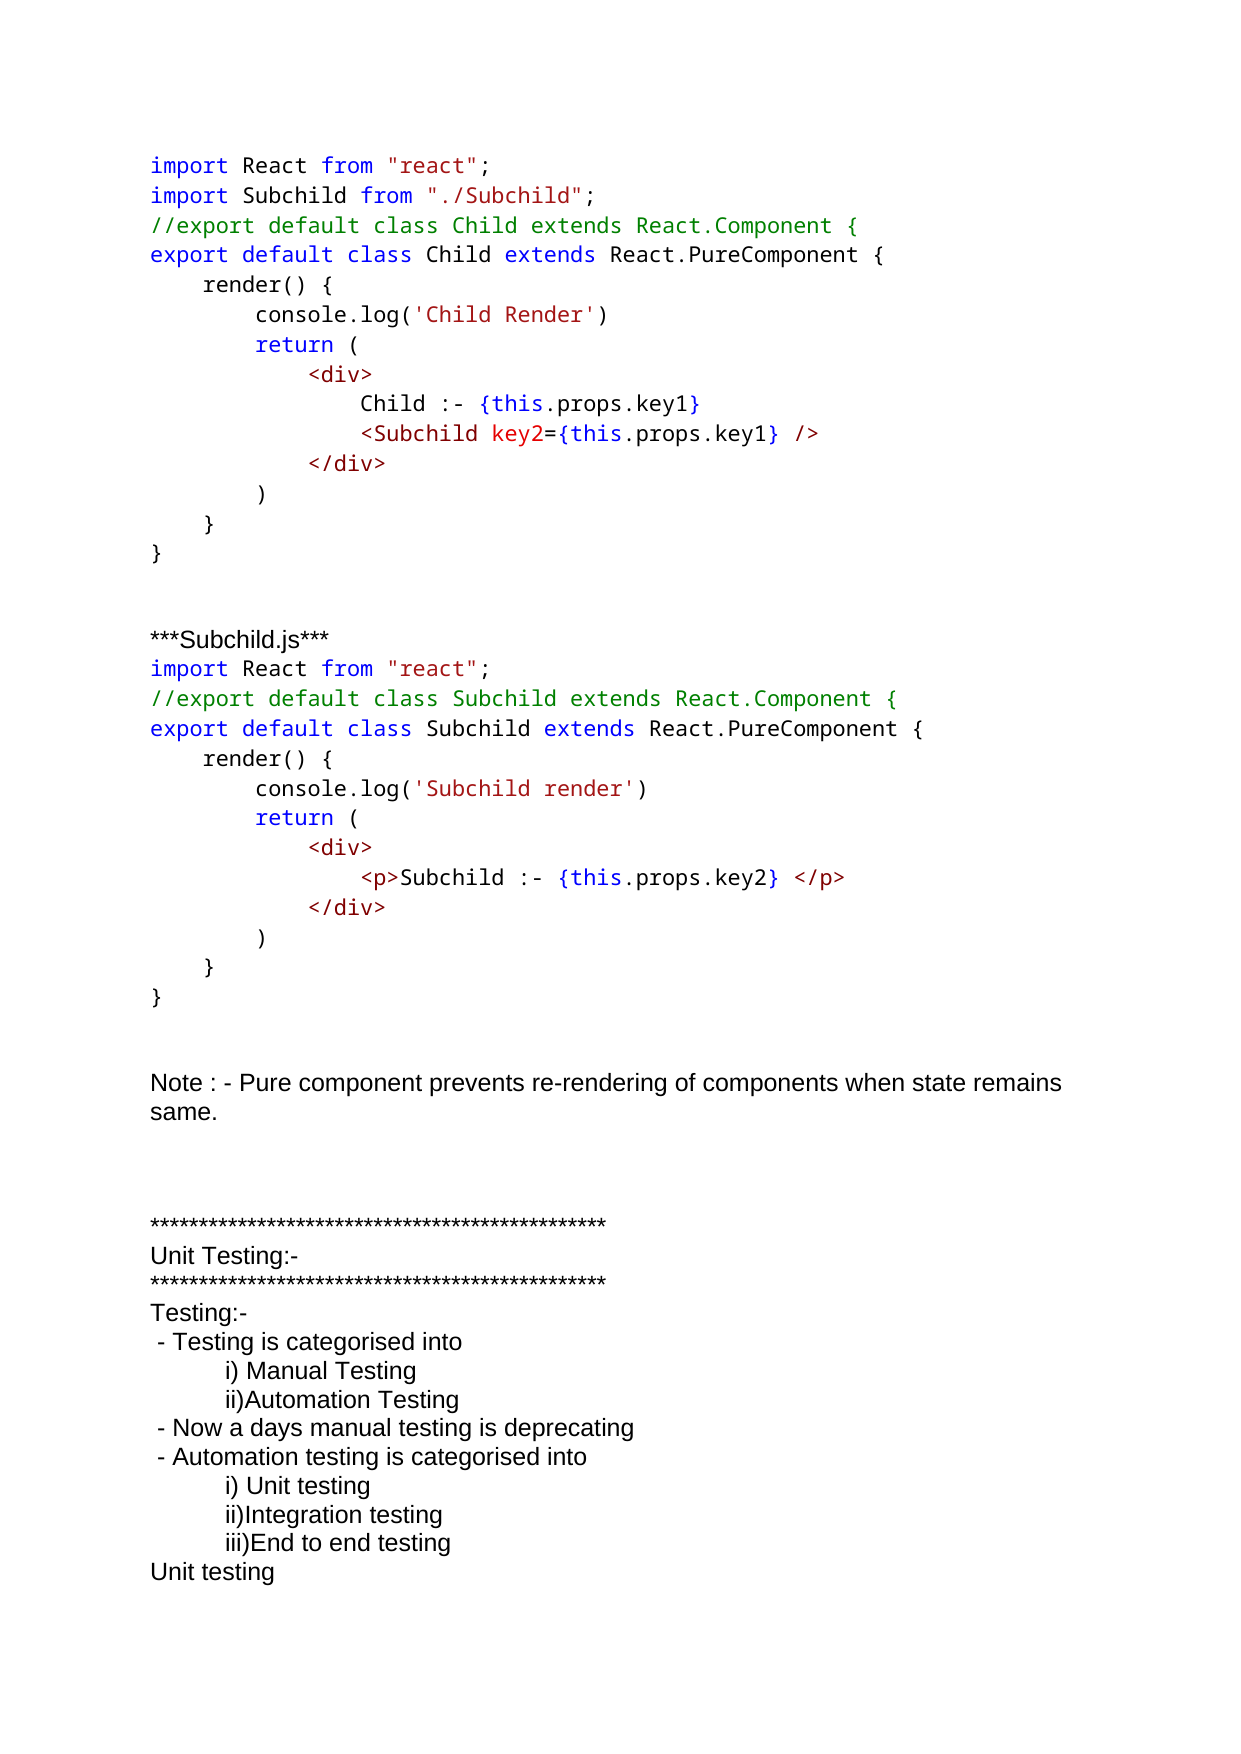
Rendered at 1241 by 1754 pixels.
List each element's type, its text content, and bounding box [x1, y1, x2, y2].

text Unit testing [150, 1557, 1090, 1586]
text } [150, 537, 1090, 567]
text </div> [150, 892, 1090, 921]
text } [150, 981, 1090, 1011]
text </div> [150, 448, 1090, 478]
text <div> [150, 832, 1090, 862]
text ii)Integration testing [150, 1499, 1090, 1528]
text return ( [150, 802, 1090, 832]
text iii)End to end testing [150, 1528, 1090, 1557]
text render() { [150, 269, 1090, 299]
text - Automation testing is categorised into [150, 1442, 1090, 1471]
text ii)Automation Testing [150, 1384, 1090, 1413]
text import Subchild from "./Subchild"; [150, 180, 1090, 209]
text i) Unit testing [150, 1471, 1090, 1499]
text console.log('Child Render') [150, 299, 1090, 329]
text //export default class Subchild extends React.Component { [150, 683, 1090, 713]
text Note : - Pure component prevents re-rendering of components when state remains same. [150, 1068, 1090, 1126]
text } [150, 507, 1090, 537]
text ***Subchild.js*** [150, 624, 1090, 653]
text console.log('Subchild render') [150, 772, 1090, 802]
text <div> [150, 358, 1090, 388]
text export default class Subchild extends React.PureComponent { [150, 713, 1090, 743]
text i) Manual Testing [150, 1356, 1090, 1384]
text Testing:- [150, 1298, 1090, 1327]
text render() { [150, 743, 1090, 772]
text *********************************************** [150, 1212, 1090, 1241]
text ) [150, 921, 1090, 951]
text <p>Subchild :- {this.props.key2} </p> [150, 862, 1090, 892]
text //export default class Child extends React.Component { [150, 209, 1090, 239]
text } [150, 951, 1090, 981]
text Child :- {this.props.key1} [150, 388, 1090, 418]
text export default class Child extends React.PureComponent { [150, 239, 1090, 269]
text import React from "react"; [150, 150, 1090, 180]
text import React from "react"; [150, 653, 1090, 683]
text <Subchild key2={this.props.key1} /> [150, 418, 1090, 448]
text ) [150, 478, 1090, 507]
text - Testing is categorised into [150, 1327, 1090, 1356]
text return ( [150, 329, 1090, 358]
text Unit Testing:- [150, 1241, 1090, 1269]
text - Now a days manual testing is deprecating [150, 1413, 1090, 1442]
text *********************************************** [150, 1269, 1090, 1298]
